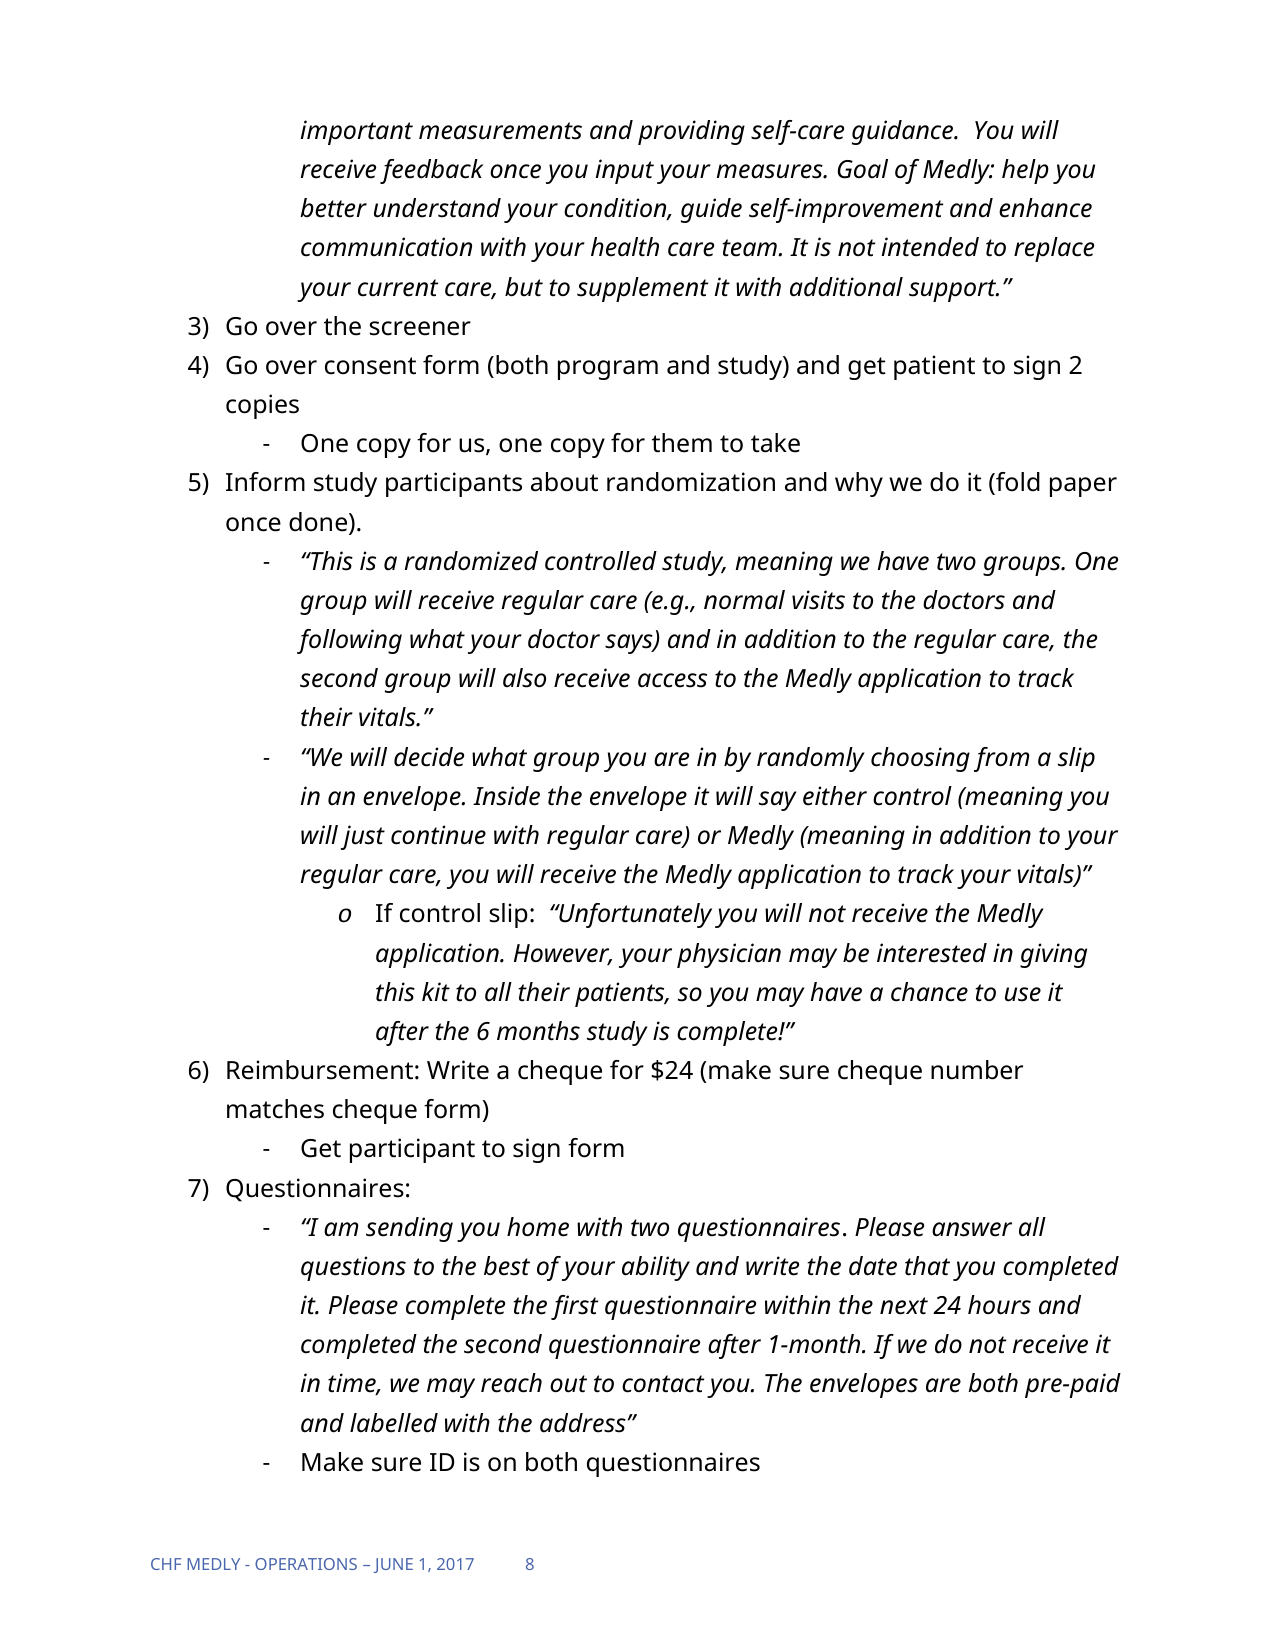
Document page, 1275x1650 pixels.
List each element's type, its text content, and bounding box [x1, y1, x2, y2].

list Make sure ID is on both questionnaires [262, 1444, 1125, 1478]
list Get participant to sign form [262, 1131, 1125, 1165]
list One copy for us, one copy for them to take [262, 426, 1125, 460]
list “I am sending you home with two questionnaires. Please answer all questions to the best of your ability and write the date that you completed it. Please complete the first questionnaire within the next 24 hours and completed the second questionnaire after 1-month. If we do not receive it in time, we may reach out to contact you. The envelopes are both pre-paid and labelled with the address” [262, 1209, 1125, 1439]
list If control slip: “Unfortunately you will not receive the Medly application. However, your physician may be interested in giving this kit to all their patients, so you may have a chance to use it after the 6 months study is complete!” [337, 896, 1125, 1048]
list “We will decide what group you are in by randomly choosing from a slip in an envelope. Inside the envelope it will say either control (meaning you will just continue with regular care) or Medly (meaning in addition to your regular care, you will receive the Medly application to track your vitals)” [262, 739, 1125, 891]
list Go over the screener [187, 308, 1125, 342]
list Go over consent form (both program and study) and get patient to sign 2 copies [187, 347, 1125, 421]
list Questionnaires: [187, 1170, 1125, 1204]
list Reimbursement: Write a cheque for $24 (make sure cheque number matches cheque form) [187, 1053, 1125, 1126]
list Inform study participants about randomization and why we do it (fold paper once done). [187, 465, 1125, 538]
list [262, 112, 1125, 303]
list “This is a randomized controlled study, meaning we have two groups. One group will receive regular care (e.g., normal visits to the doctors and following what your doctor says) and in addition to the regular care, the second group will also receive access to the Medly application to track their vitals.” [262, 543, 1125, 734]
